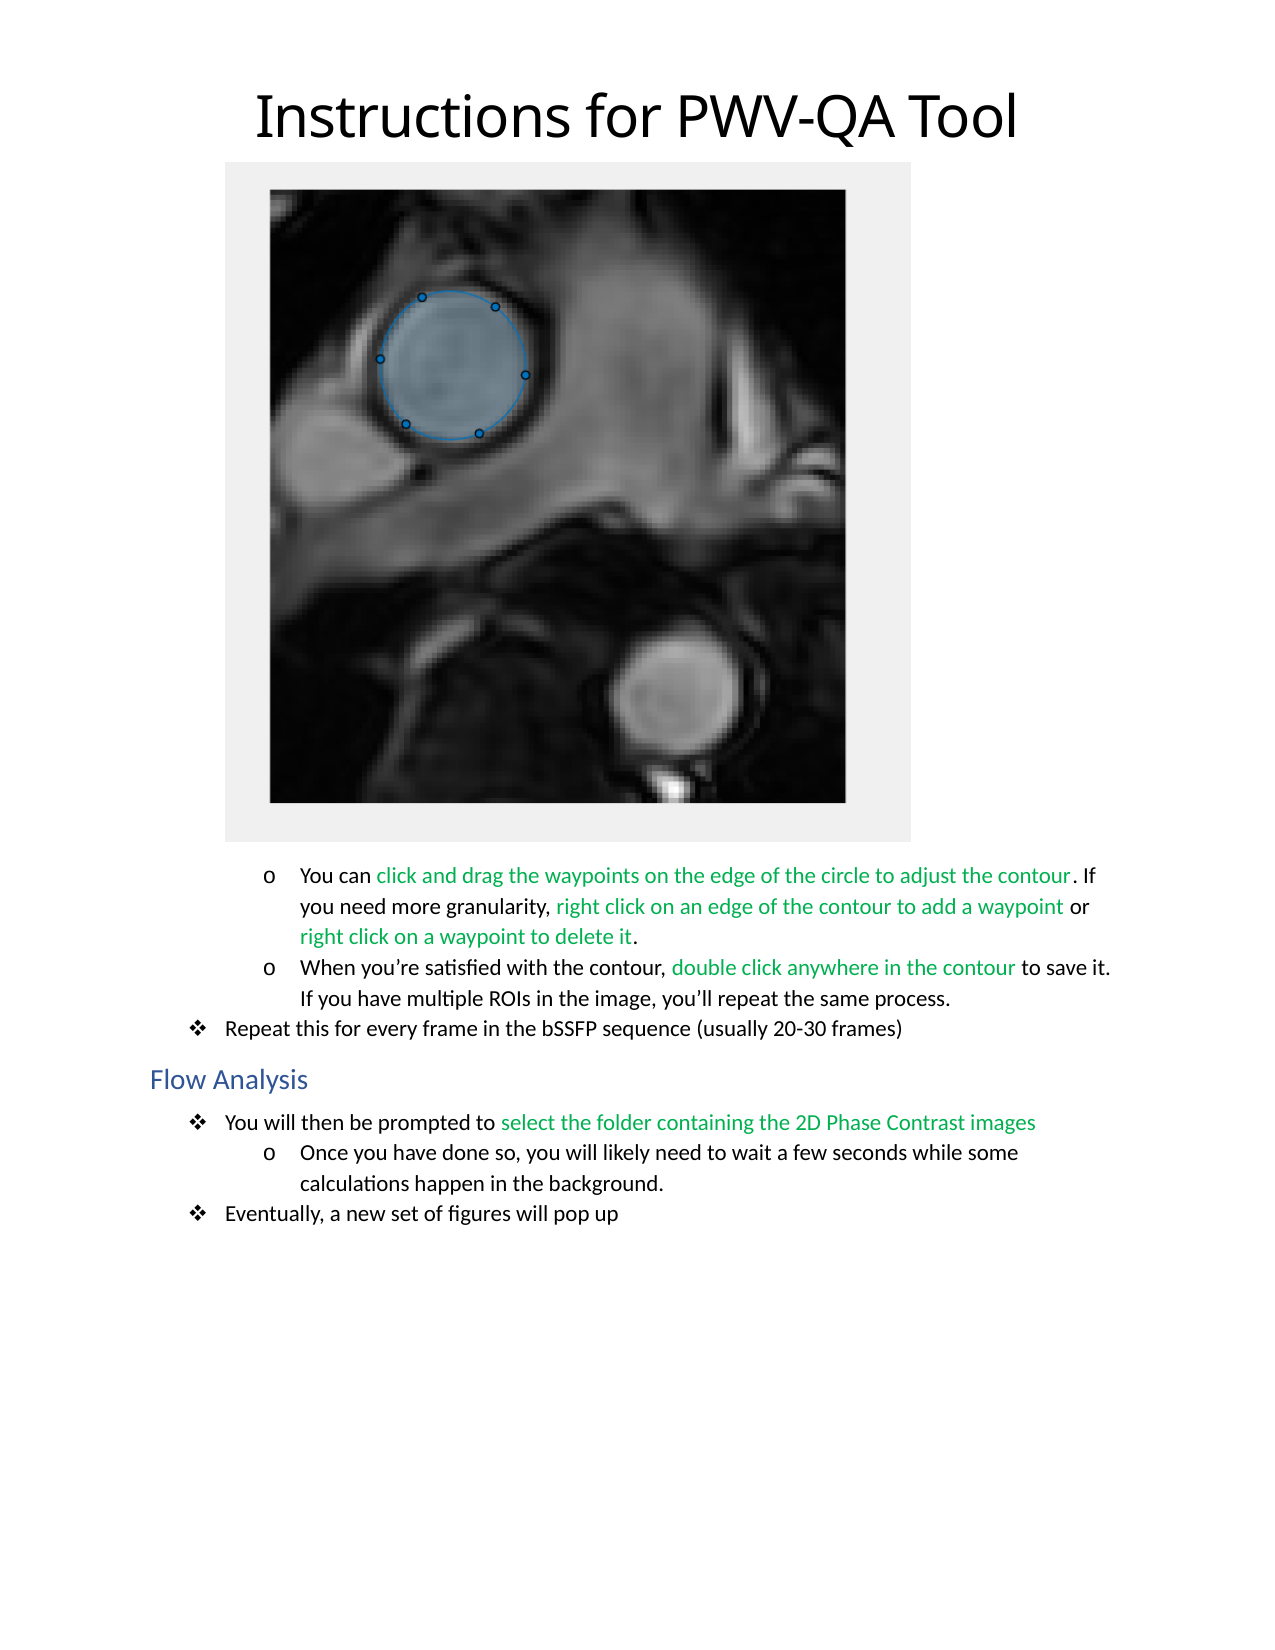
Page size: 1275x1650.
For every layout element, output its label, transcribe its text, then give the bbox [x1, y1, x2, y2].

list Eventually, a new set of figures will pop up [187, 1199, 1125, 1228]
list Once you have done so, you will likely need to wait a few seconds while some calculations happen in the background. [262, 1138, 1125, 1197]
list You will then be prompted to select the folder containing the 2D Phase Contrast images [187, 1108, 1125, 1136]
list Repeat this for every frame in the bSSFP sequence (usually 20-30 frames) [187, 1014, 1125, 1042]
subtitle Flow Analysis [150, 1061, 1125, 1097]
list When you’re satisfied with the contour, double click anywhere in the contour to save it. If you have multiple ROIs in the image, you’ll repeat the same process. [262, 953, 1125, 1012]
picture [225, 162, 911, 842]
list You can click and drag the waypoints on the edge of the circle to adjust the contour. If you need more granularity, right click on an edge of the contour to add a waypoint or right click on a waypoint to delete it. [262, 861, 1125, 950]
